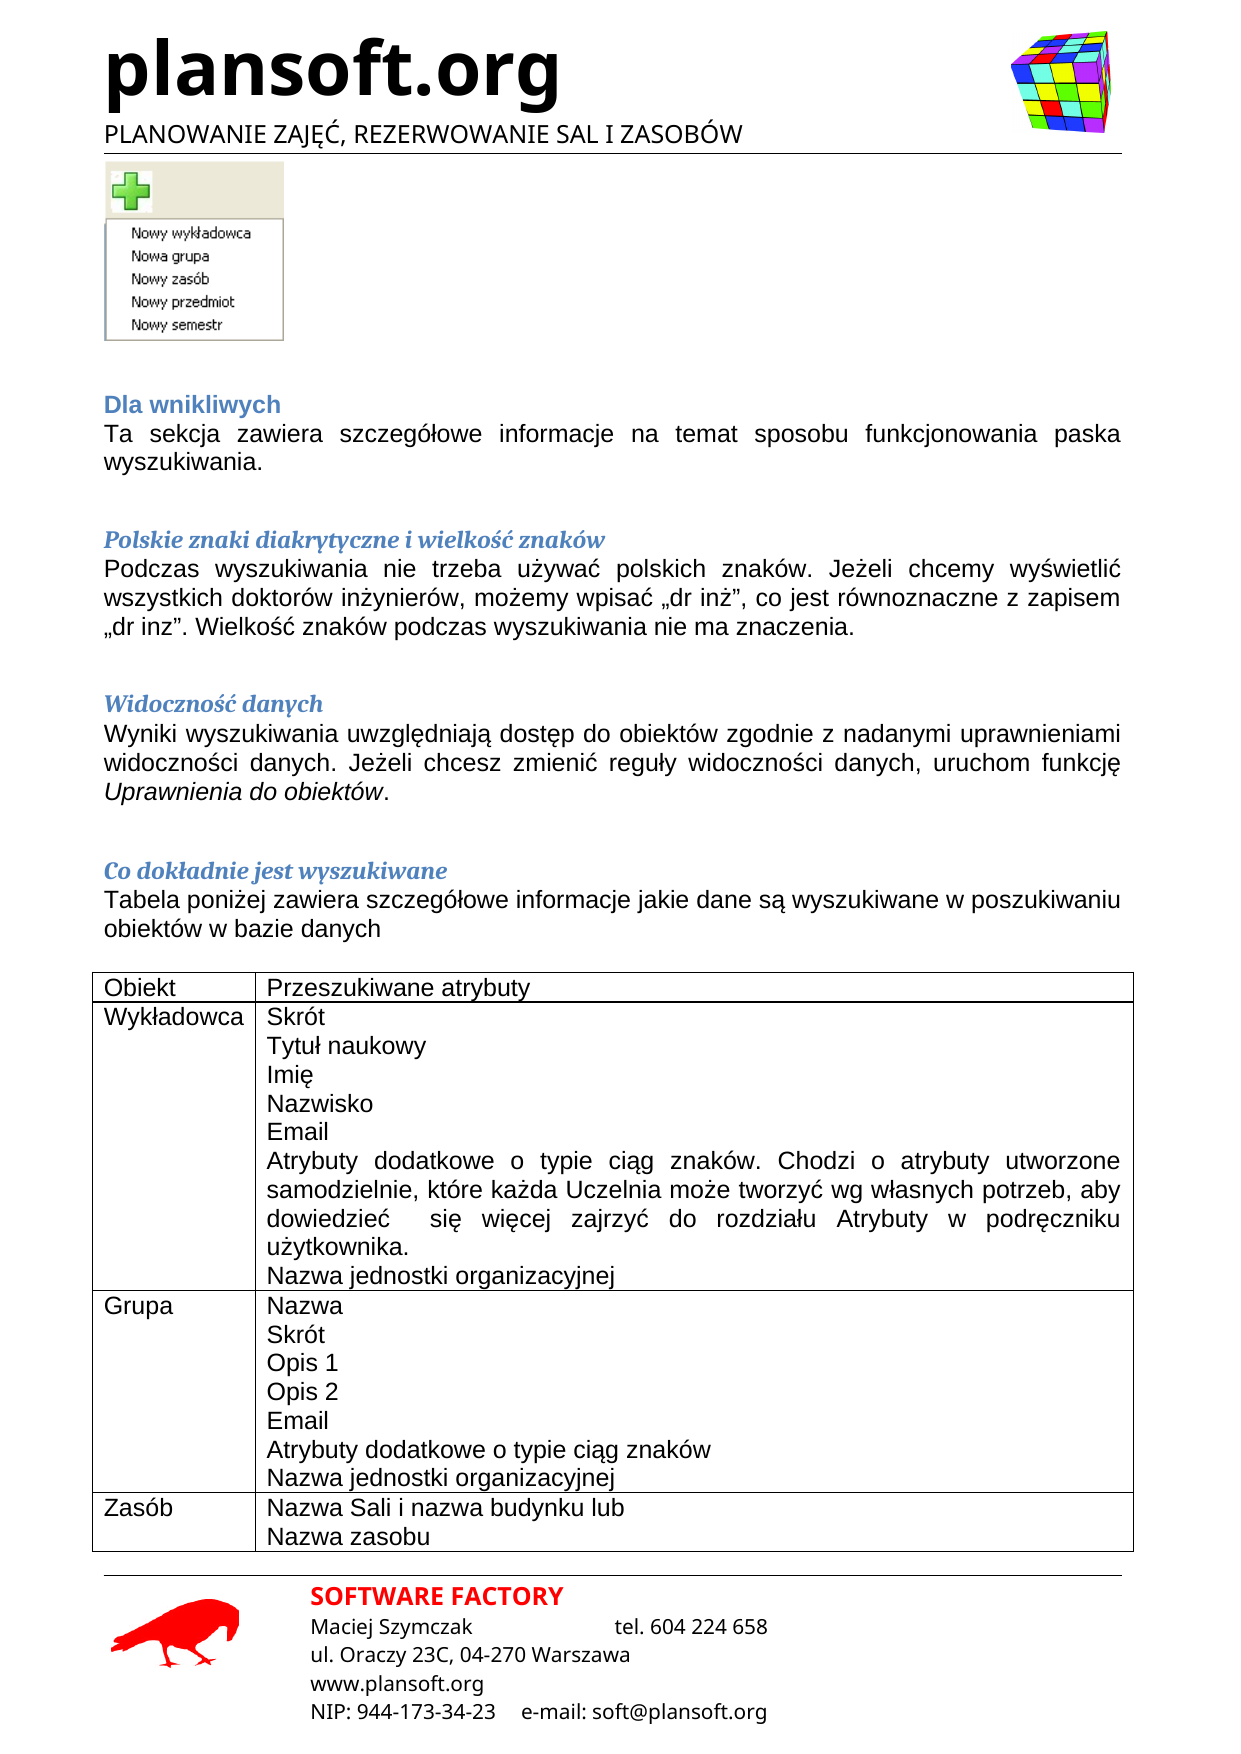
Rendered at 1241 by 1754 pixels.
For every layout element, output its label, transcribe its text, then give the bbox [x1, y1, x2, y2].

subtitle Polskie znaki diakrytyczne i wielkość znaków [103, 526, 1122, 554]
text Ta sekcja zawiera szczegółowe informacje na temat sposobu funkcjonowania paska wyszukiwania. [103, 419, 1122, 476]
picture [103, 160, 284, 341]
subtitle Dla wnikliwych [103, 390, 1122, 419]
text Tabela poniżej zawiera szczegółowe informacje jakie dane są wyszukiwane w poszukiwaniu obiektów w bazie danych [103, 885, 1122, 943]
text Wyniki wyszukiwania uwzględniają dostęp do obiektów zgodnie z nadanymi uprawnieniami widoczności danych. Jeżeli chcesz zmienić reguły widoczności danych, uruchom funkcję Uprawnienia do obiektów. [103, 719, 1122, 805]
subtitle Co dokładnie jest wyszukiwane [103, 857, 1122, 885]
subtitle Widoczność danych [103, 690, 1122, 719]
table_cell Wykładowca [93, 1003, 255, 1290]
table_cell Nazwa Sali i nazwa budynku lub Nazwa zasobu Skrót Opis 1 Opis 2 Email Atrybuty dodatkowe o typie ciąg znaków Nazwa jednostki organizacyjnej [256, 1493, 1133, 1551]
table_cell Skrót Tytuł naukowy Imię Nazwisko Email Atrybuty dodatkowe o typie ciąg znaków. Chodzi o atrybuty utworzone samodzielnie, które każda Uczelnia może tworzyć wg własnych potrzeb, aby dowiedzieć się więcej zajrzyć do rozdziału Atrybuty w podręczniku użytkownika. Nazwa jednostki organizacyjnej [256, 1003, 1133, 1290]
table_cell Nazwa Skrót Opis 1 Opis 2 Email Atrybuty dodatkowe o typie ciąg znaków Nazwa jednostki organizacyjnej [256, 1291, 1133, 1492]
text Podczas wyszukiwania nie trzeba używać polskich znaków. Jeżeli chcemy wyświetlić wszystkich doktorów inżynierów, możemy wpisać „dr inż”, co jest równoznaczne z zapisem „dr inz”. Wielkość znaków podczas wyszukiwania nie ma znaczenia. [103, 554, 1122, 641]
table_cell Zasób [93, 1493, 255, 1551]
table_header Obiekt [93, 973, 255, 1001]
table_cell Grupa [93, 1291, 255, 1492]
picture [111, 1599, 239, 1668]
picture [1011, 31, 1111, 133]
table_header Przeszukiwane atrybuty [256, 973, 1133, 1001]
